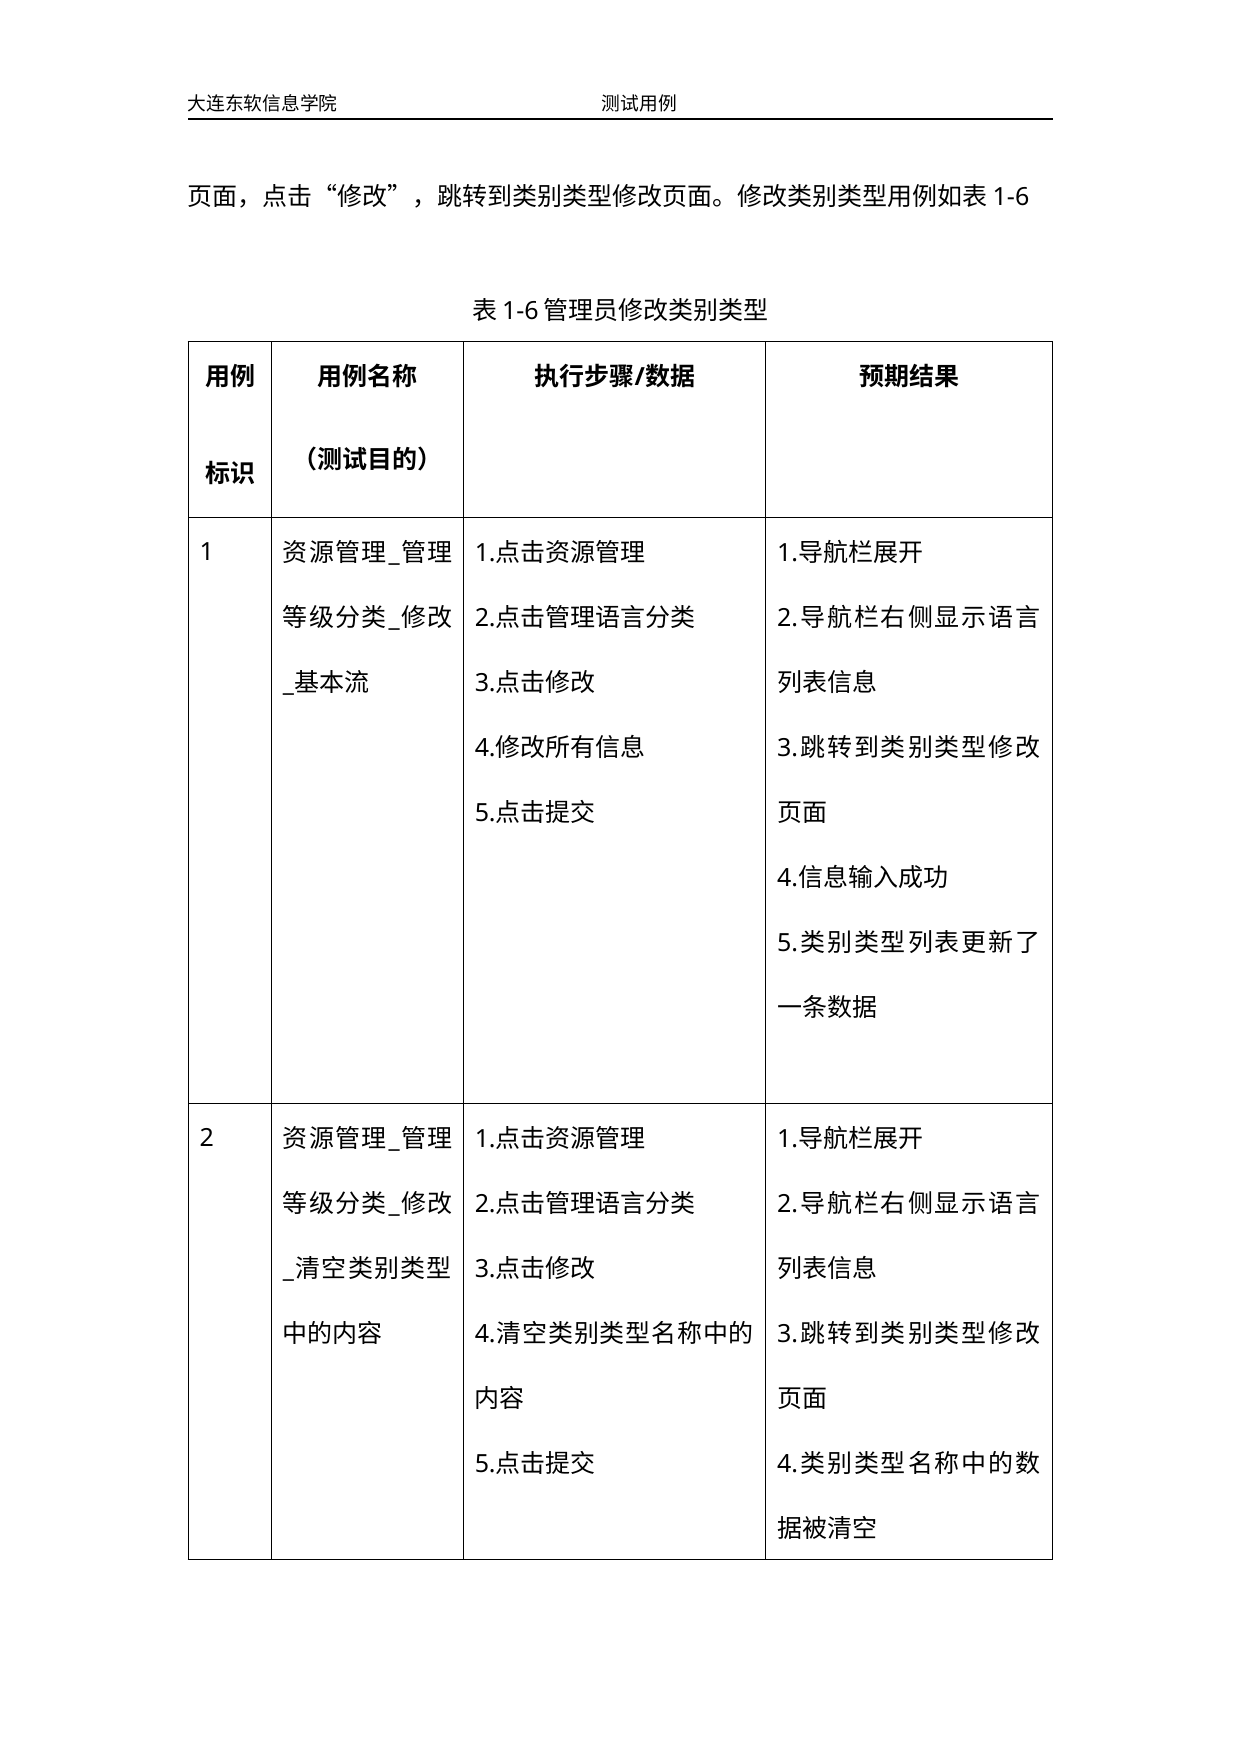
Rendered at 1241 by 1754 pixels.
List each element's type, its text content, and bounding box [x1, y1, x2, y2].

table_header 用例名称 （测试目的） [272, 342, 463, 517]
table_cell 资源管理_管理等级分类_修改_基本流 [272, 518, 463, 1103]
table_cell 1 [189, 518, 271, 1103]
text 表1-6管理员修改类别类型 [187, 276, 1053, 341]
table_cell 1.点击资源管理 2.点击管理语言分类 3.点击修改 4.修改所有信息 5.点击提交 [464, 518, 765, 1103]
table_header 预期结果 [766, 342, 1052, 517]
table_cell 2 [189, 1104, 271, 1559]
table_cell 1.导航栏展开 2.导航栏右侧显示语言列表信息 3.跳转到类别类型修改页面 4.信息输入成功 5.类别类型列表更新了一条数据 [766, 518, 1052, 1103]
table_cell 资源管理_管理等级分类_修改_清空类别类型中的内容 [272, 1104, 463, 1559]
table_header 执行步骤/数据 [464, 342, 765, 517]
table_header 用例标识 [189, 342, 271, 517]
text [187, 162, 1053, 227]
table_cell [464, 1104, 765, 1559]
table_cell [766, 1104, 1052, 1559]
